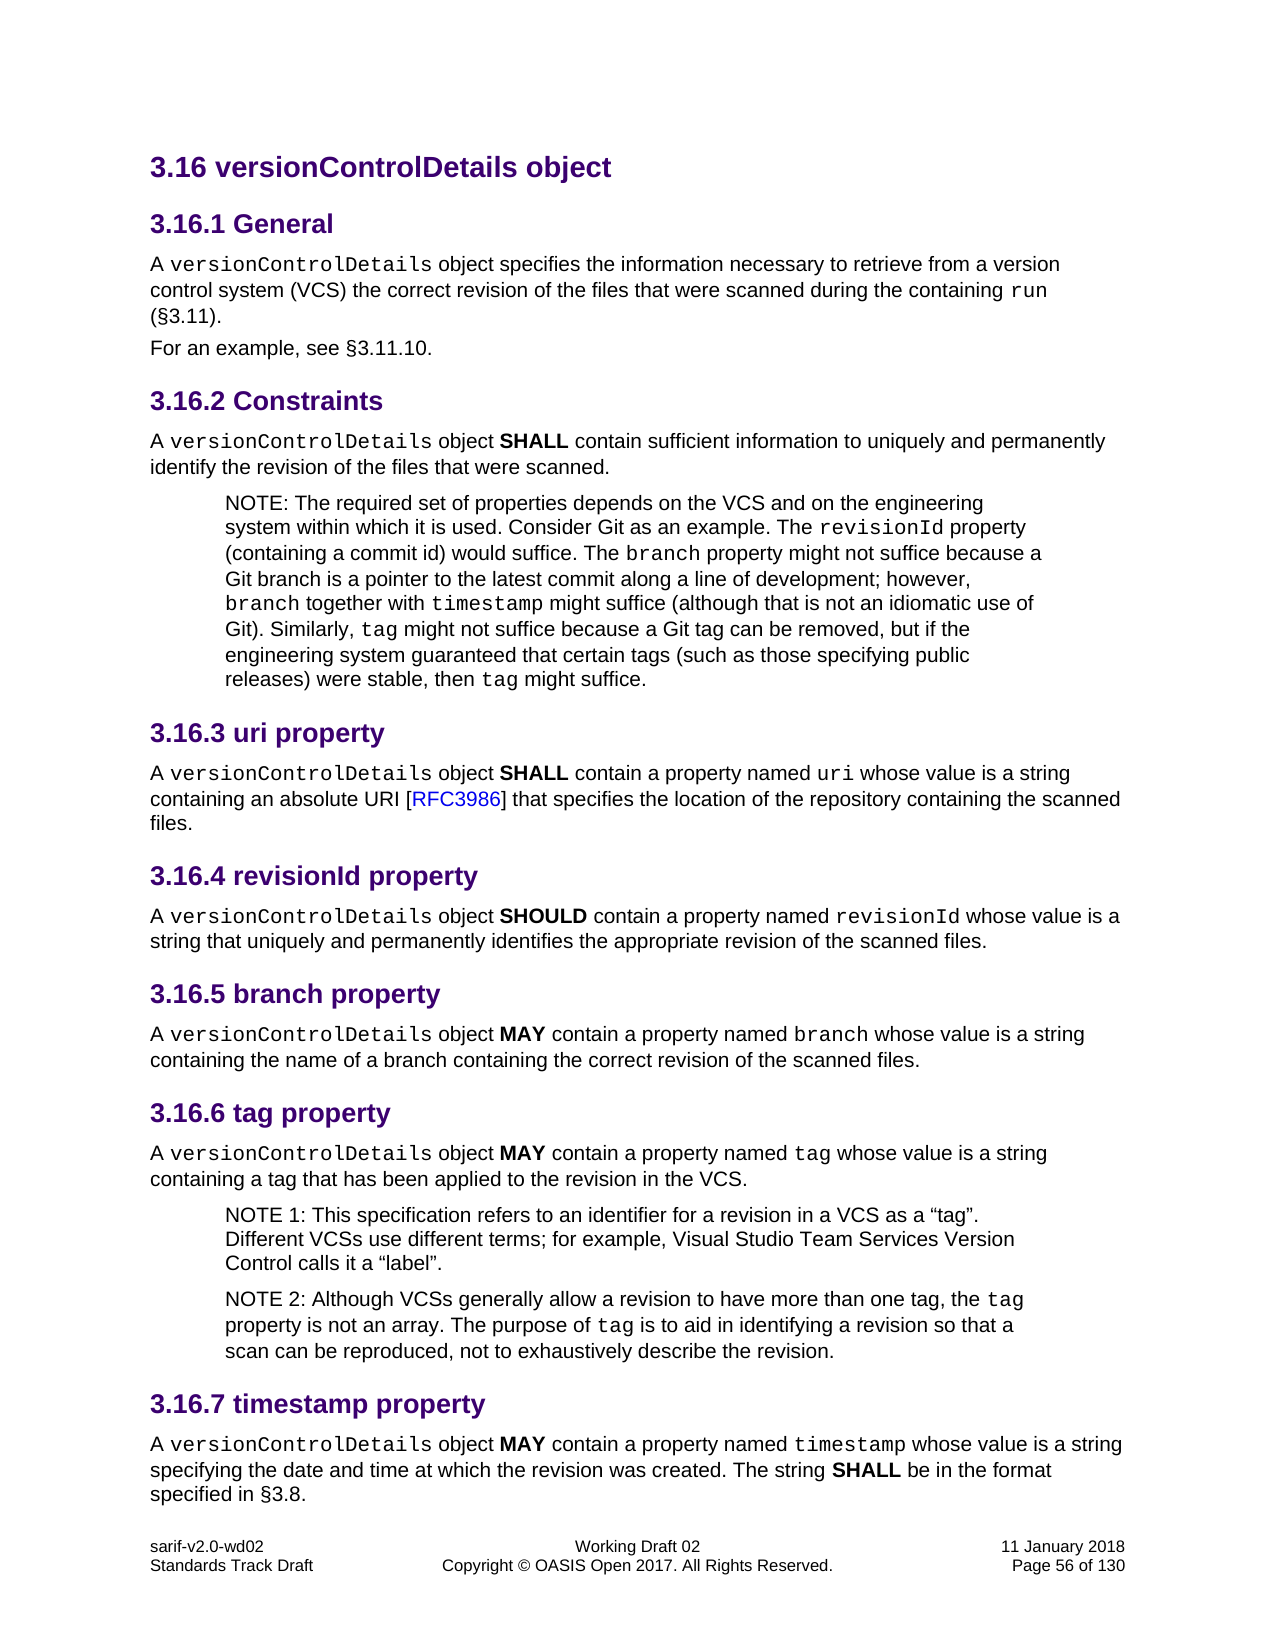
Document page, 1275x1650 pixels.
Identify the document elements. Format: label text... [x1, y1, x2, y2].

text A versionControlDetails object SHALL contain sufficient information to uniquely and permanently identify the revision of the files that were scanned. [150, 429, 1125, 479]
subtitle Constraints [150, 385, 1125, 416]
text A versionControlDetails object SHOULD contain a property named revisionId whose value is a string that uniquely and permanently identifies the appropriate revision of the scanned files. [150, 903, 1125, 953]
subtitle revisionId property [150, 860, 1125, 891]
subtitle versionControlDetails object [150, 150, 1125, 183]
text For an example, see §3.11.10. [150, 336, 1125, 360]
text A versionControlDetails object specifies the information necessary to retrieve from a version control system (VCS) the correct revision of the files that were scanned during the containing run (§3.11). [150, 252, 1125, 328]
subtitle General [150, 208, 1125, 240]
subtitle branch property [150, 978, 1125, 1009]
subtitle uri property [150, 717, 1125, 748]
subtitle tag property [150, 1097, 1125, 1128]
text A versionControlDetails object MAY contain a property named branch whose value is a string containing the name of a branch containing the correct revision of the scanned files. [150, 1022, 1125, 1072]
subtitle timestamp property [150, 1388, 1125, 1419]
text A versionControlDetails object SHALL contain a property named uri whose value is a string containing an absolute URI [RFC3986] that specifies the location of the repository containing the scanned files. [150, 761, 1125, 835]
